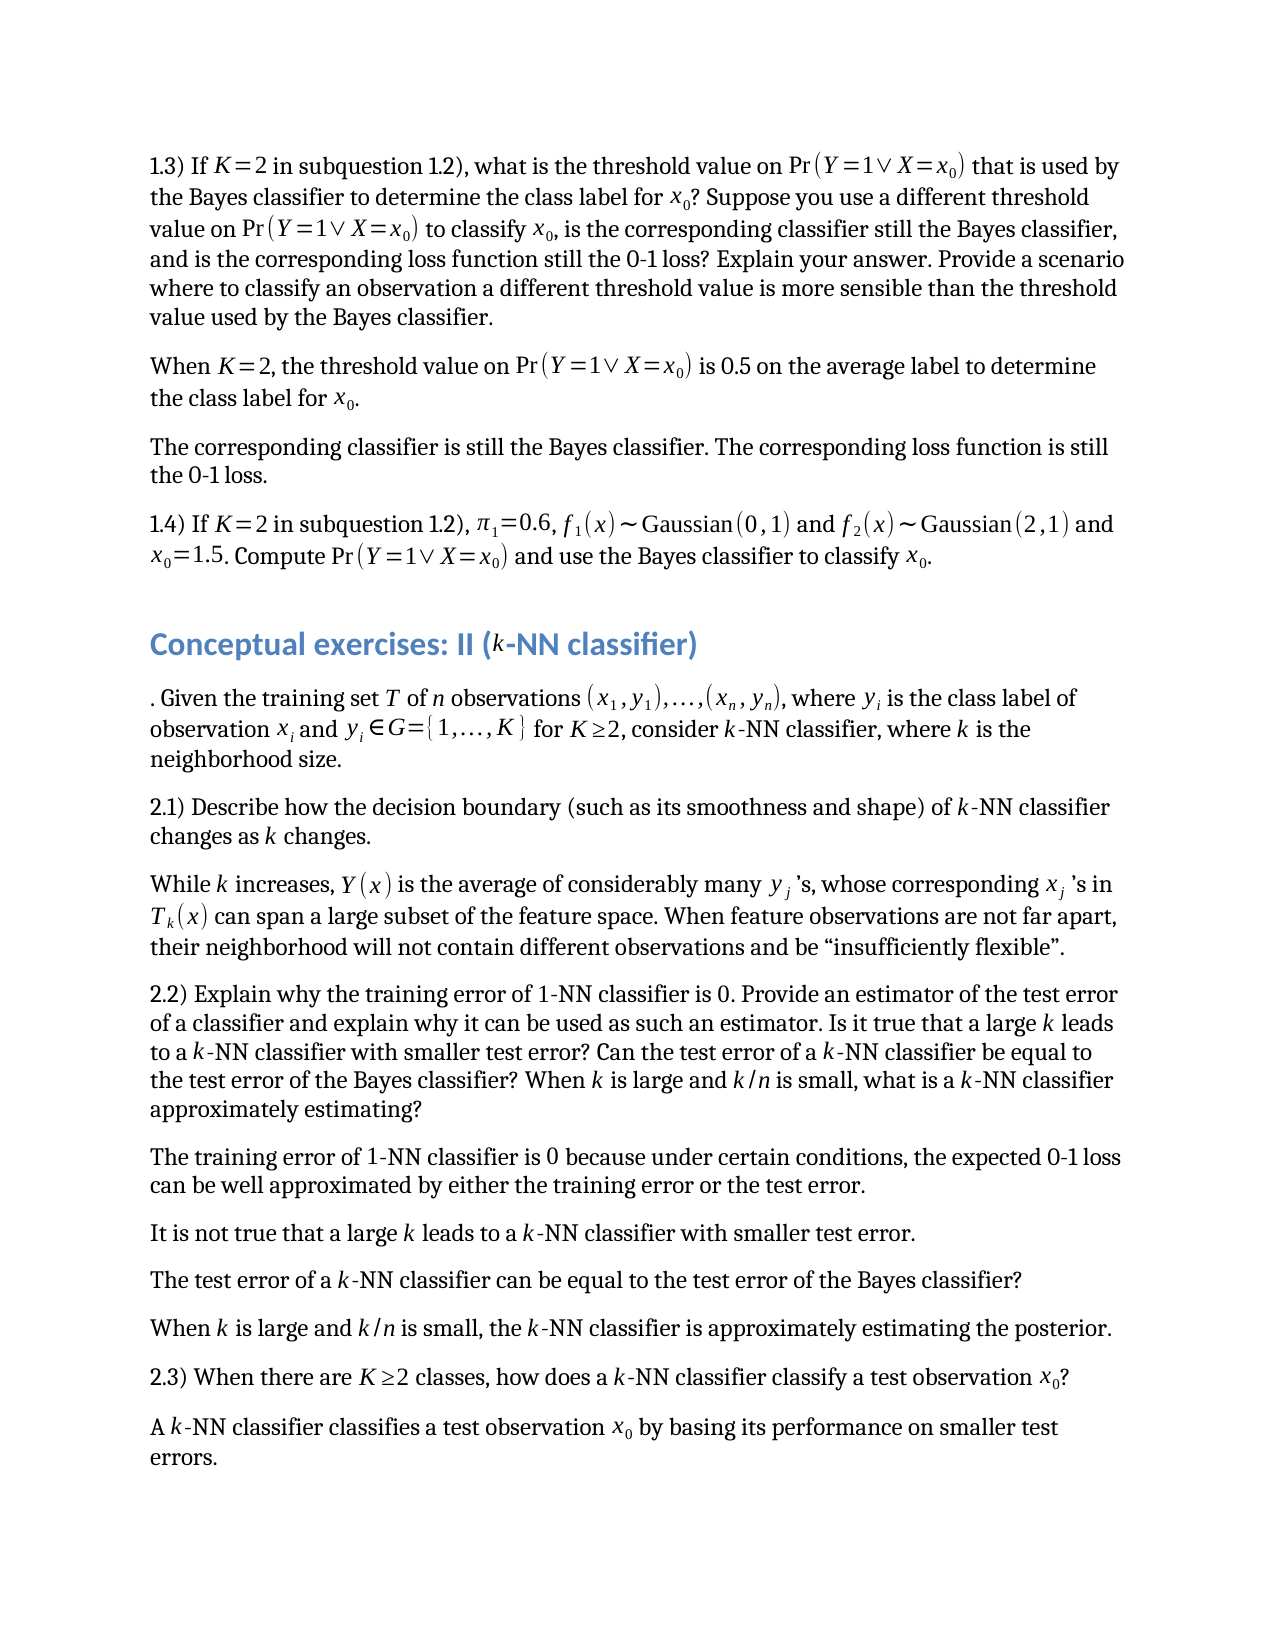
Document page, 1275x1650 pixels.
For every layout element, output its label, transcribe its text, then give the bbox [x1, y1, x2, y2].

text 2.2) Explain why the training error of -NN classifier is . Provide an estimator of the test error of a classifier and explain why it can be used as such an estimator. Is it true that a large leads to a -NN classifier with smaller test error? Can the test error of a -NN classifier be equal to the test error of the Bayes classifier? When is large and is small, what is a -NN classifier approximately estimating? [150, 980, 1125, 1124]
text It is not true that a large leads to a -NN classifier with smaller test error. [150, 1219, 1125, 1247]
text The test error of a -NN classifier can be equal to the test error of the Bayes classifier? [150, 1266, 1125, 1295]
text When , the threshold value on is 0.5 on the average label to determine the class label for . [150, 350, 1125, 414]
subtitle Conceptual exercises: II (-NN classifier) [150, 623, 1125, 663]
text The corresponding classifier is still the Bayes classifier. The corresponding loss function is still the 0-1 loss. [150, 432, 1125, 490]
text A -NN classifier classifies a test observation by basing its performance on smaller test errors. [150, 1411, 1125, 1471]
text 1.4) If in subquestion 1.2), , and and . Compute and use the Bayes classifier to classify . [150, 509, 1125, 573]
text 2.1) Describe how the decision boundary (such as its smoothness and shape) of -NN classifier changes as changes. [150, 793, 1125, 850]
text When is large and is small, the -NN classifier is approximately estimating the posterior. [150, 1314, 1125, 1342]
text 1.3) If in subquestion 1.2), what is the threshold value on that is used by the Bayes classifier to determine the class label for ? Suppose you use a different threshold value on to classify , is the corresponding classifier still the Bayes classifier, and is the corresponding loss function still the 0-1 loss? Explain your answer. Provide a scenario where to classify an observation a different threshold value is more sensible than the threshold value used by the Bayes classifier. [150, 150, 1125, 332]
text The training error of -NN classifier is because under certain conditions, the expected 0-1 loss can be well approximated by either the training error or the test error. [150, 1142, 1125, 1200]
text . Given the training set of observations , where is the class label of observation and for , consider -NN classifier, where is the neighborhood size. [150, 682, 1125, 774]
text While increases, is the average of considerably many ’s, whose corresponding ’s in can span a large subset of the feature space. When feature observations are not far apart, their neighborhood will not contain different observations and be “insufficiently flexible”. [150, 869, 1125, 961]
text 2.3) When there are classes, how does a -NN classifier classify a test observation ? [150, 1361, 1125, 1393]
